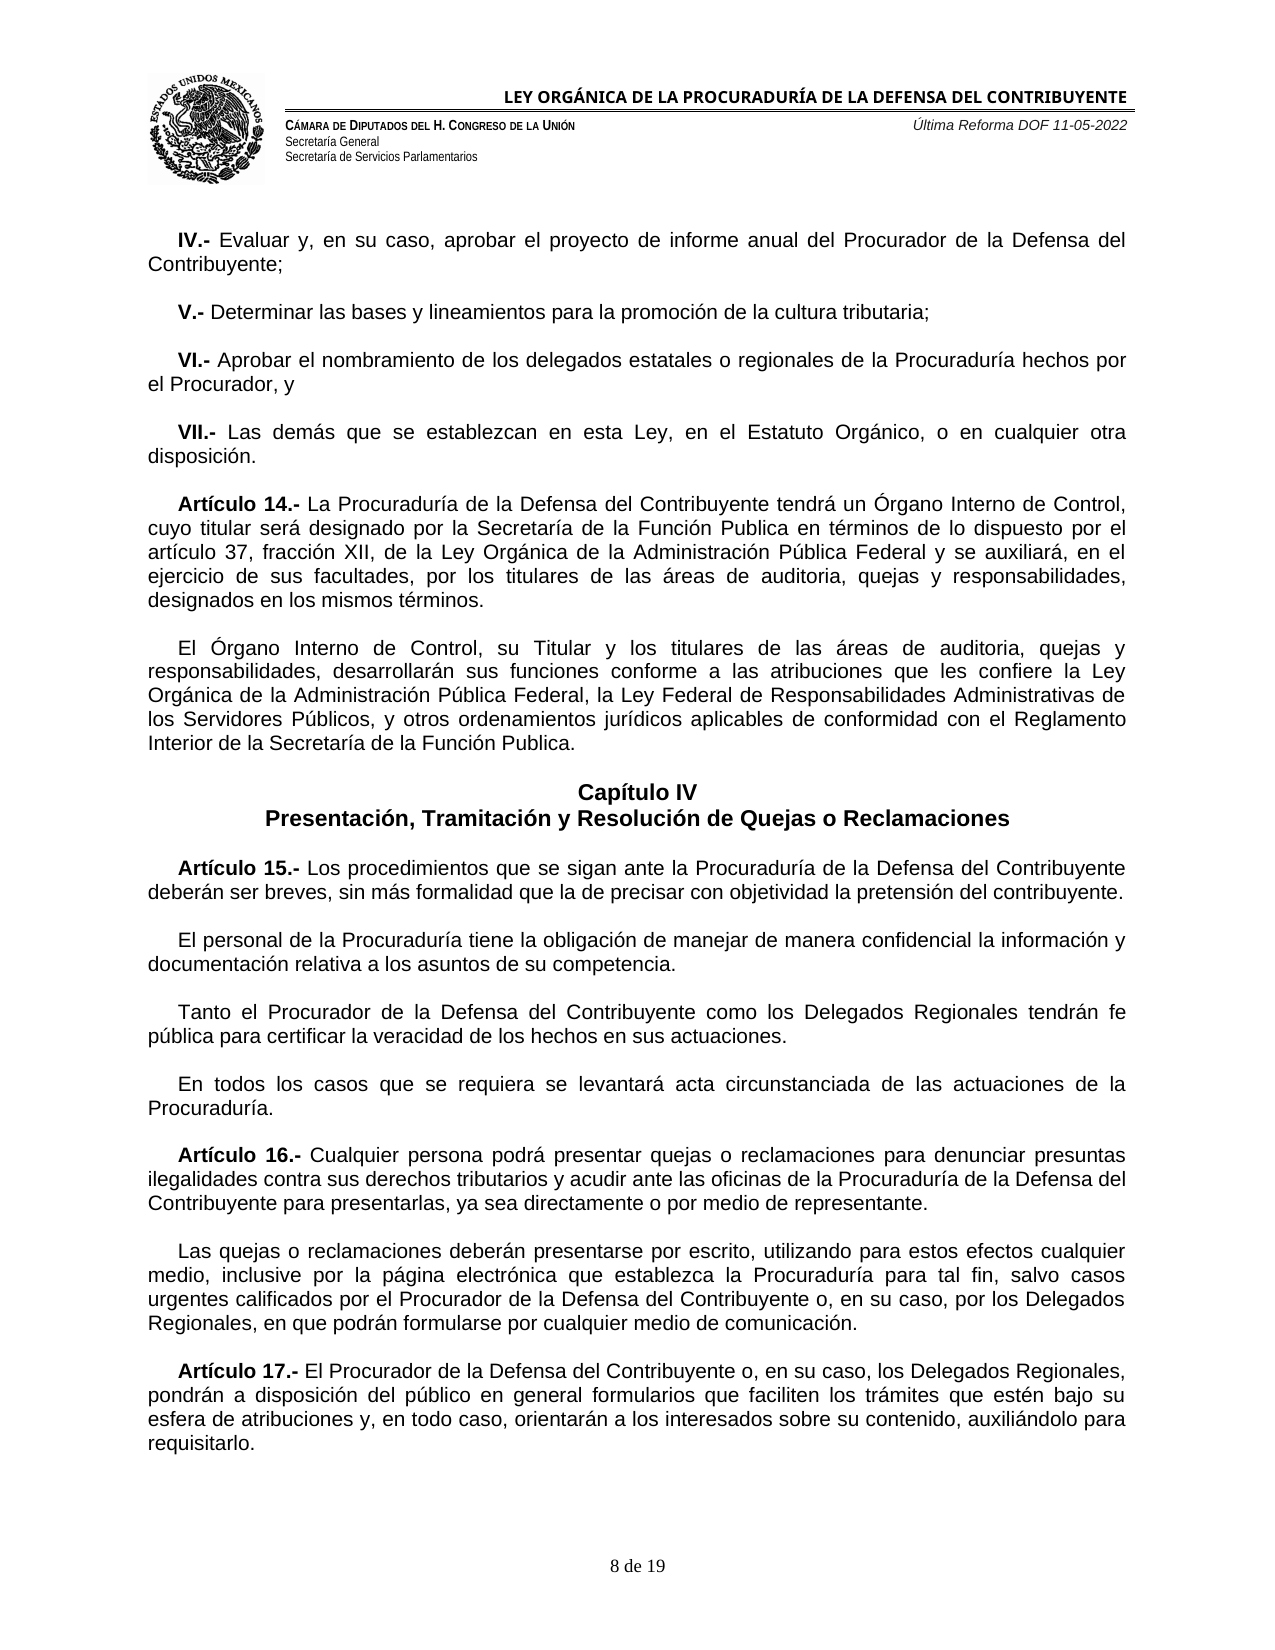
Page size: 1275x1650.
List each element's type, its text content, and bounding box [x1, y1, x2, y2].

text Artículo 16.- Cualquier persona podrá presentar quejas o reclamaciones para denunciar presuntas ilegalidades contra sus derechos tributarios y acudir ante las oficinas de la Procuraduría de la Defensa del Contribuyente para presentarlas, ya sea directamente o por medio de representante. [148, 1143, 1127, 1215]
text IV.- Evaluar y, en su caso, aprobar el proyecto de informe anual del Procurador de la Defensa del Contribuyente; [148, 228, 1127, 276]
text Capítulo IV [148, 779, 1127, 805]
text Tanto el Procurador de la Defensa del Contribuyente como los Delegados Regionales tendrán fe pública para certificar la veracidad de los hechos en sus actuaciones. [148, 999, 1127, 1047]
text Presentación, Tramitación y Resolución de Quejas o Reclamaciones [148, 805, 1127, 832]
text Artículo 15.- Los procedimientos que se sigan ante la Procuraduría de la Defensa del Contribuyente deberán ser breves, sin más formalidad que la de precisar con objetividad la pretensión del contribuyente. [148, 856, 1127, 904]
text Artículo 17.- El Procurador de la Defensa del Contribuyente o, en su caso, los Delegados Regionales, pondrán a disposición del público en general formularios que faciliten los trámites que estén bajo su esfera de atribuciones y, en todo caso, orientarán a los interesados sobre su contenido, auxiliándolo para requisitarlo. [148, 1359, 1127, 1455]
text V.- Determinar las bases y lineamientos para la promoción de la cultura tributaria; [148, 300, 1127, 324]
text VII.- Las demás que se establezcan en esta Ley, en el Estatuto Orgánico, o en cualquier otra disposición. [148, 420, 1127, 468]
text En todos los casos que se requiera se levantará acta circunstanciada de las actuaciones de la Procuraduría. [148, 1071, 1127, 1119]
text El Órgano Interno de Control, su Titular y los titulares de las áreas de auditoria, quejas y responsabilidades, desarrollarán sus funciones conforme a las atribuciones que les confiere la Ley Orgánica de la Administración Pública Federal, la Ley Federal de Responsabilidades Administrativas de los Servidores Públicos, y otros ordenamientos jurídicos aplicables de conformidad con el Reglamento Interior de la Secretaría de la Función Publica. [148, 635, 1127, 755]
text El personal de la Procuraduría tiene la obligación de manejar de manera confidencial la información y documentación relativa a los asuntos de su competencia. [148, 928, 1127, 976]
text VI.- Aprobar el nombramiento de los delegados estatales o regionales de la Procuraduría hechos por el Procurador, y [148, 348, 1127, 396]
text Las quejas o reclamaciones deberán presentarse por escrito, utilizando para estos efectos cualquier medio, inclusive por la página electrónica que establezca la Procuraduría para tal fin, salvo casos urgentes calificados por el Procurador de la Defensa del Contribuyente o, en su caso, por los Delegados Regionales, en que podrán formularse por cualquier medio de comunicación. [148, 1239, 1127, 1335]
text Artículo 14.- La Procuraduría de la Defensa del Contribuyente tendrá un Órgano Interno de Control, cuyo titular será designado por la Secretaría de la Función Publica en términos de lo dispuesto por el artículo 37, fracción XII, de la Ley Orgánica de la Administración Pública Federal y se auxiliará, en el ejercicio de sus facultades, por los titulares de las áreas de auditoria, quejas y responsabilidades, designados en los mismos términos. [148, 492, 1127, 611]
